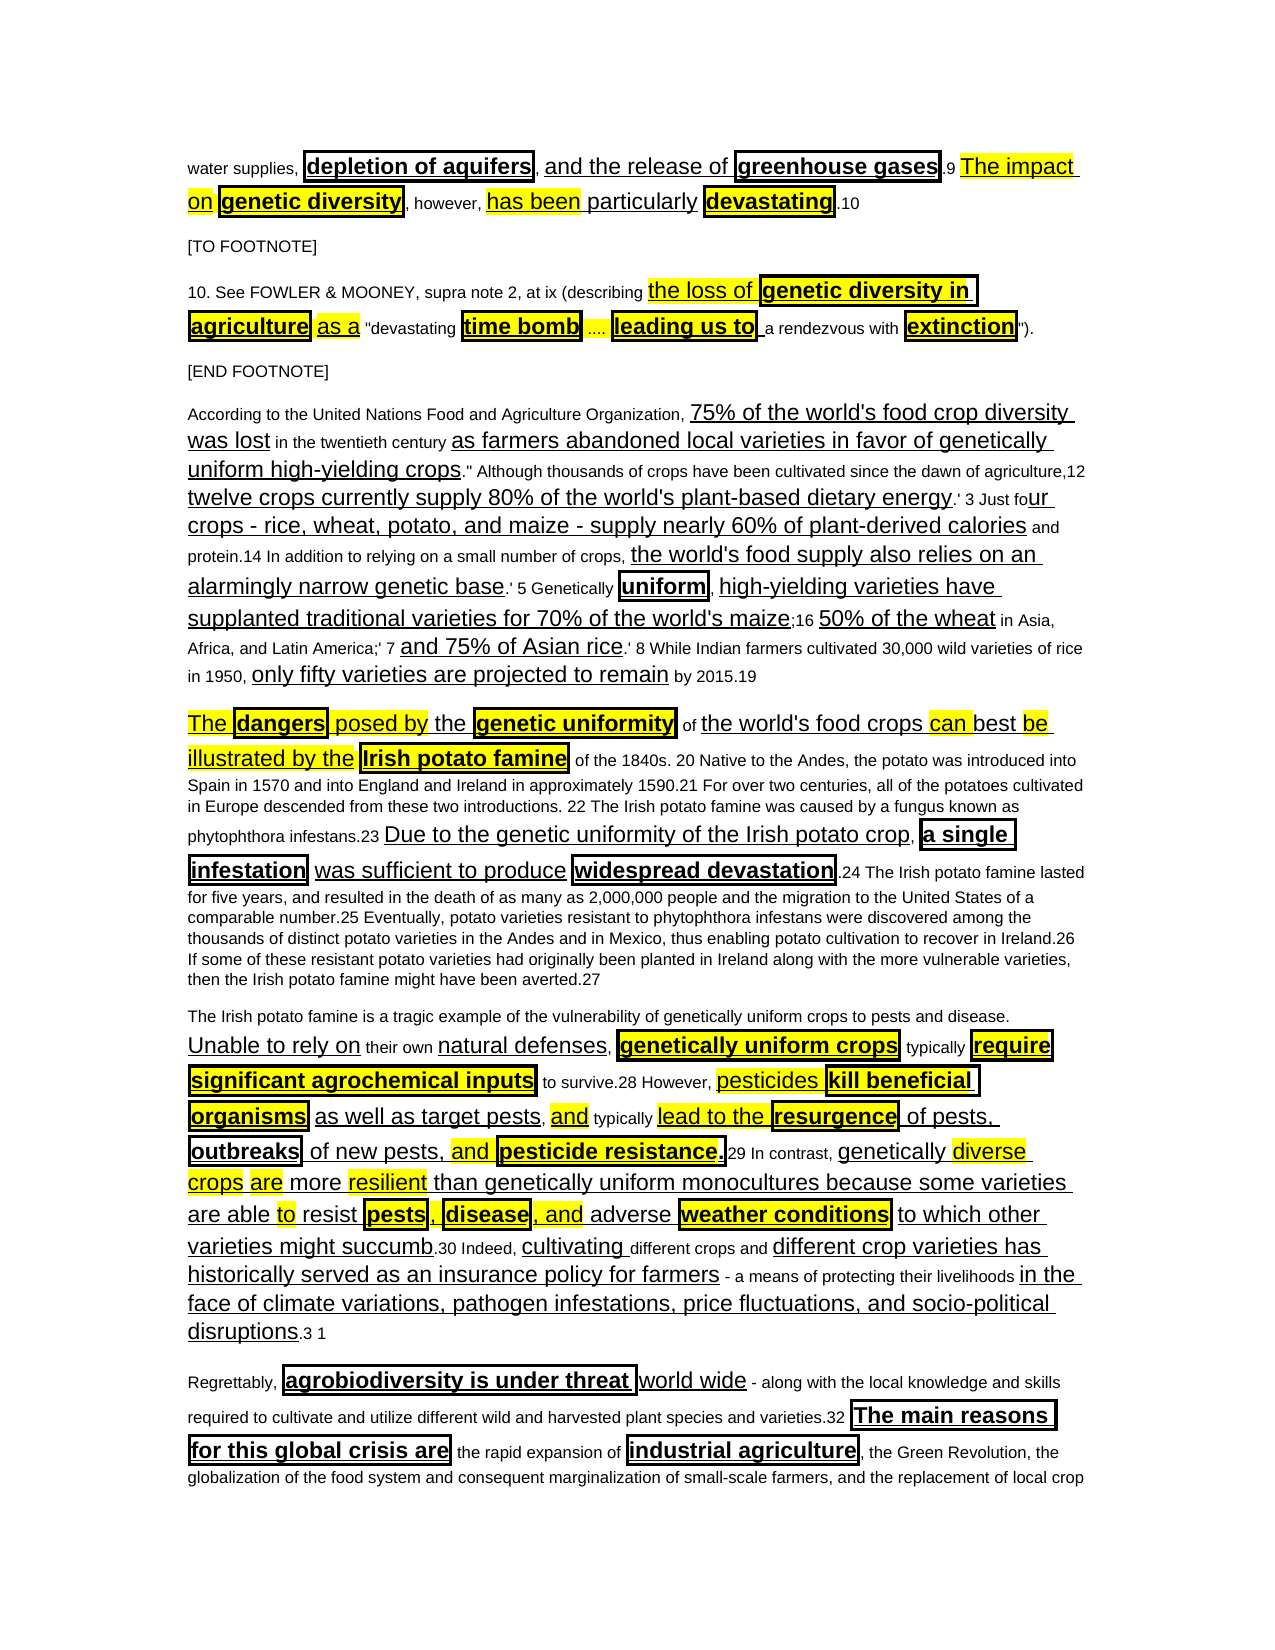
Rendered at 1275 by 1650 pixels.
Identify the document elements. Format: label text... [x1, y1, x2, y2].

text [TO FOOTNOTE] [187, 237, 1087, 256]
text According to the United Nations Food and Agriculture Organization, 75% of the world's food crop diversity was lost in the twentieth century as farmers abandoned local varieties in favor of genetically uniform high-yielding crops." Although thousands of crops have been cultivated since the dawn of agriculture,12 twelve crops currently supply 80% of the world's plant-based dietary energy.' 3 Just four crops - rice, wheat, potato, and maize - supply nearly 60% of plant-derived calories and protein.14 In addition to relying on a small number of crops, the world's food supply also relies on an alarmingly narrow genetic base.' 5 Genetically uniform, high-yielding varieties have supplanted traditional varieties for 70% of the world's maize;16 50% of the wheat in Asia, Africa, and Latin America;' 7 and 75% of Asian rice.' 8 While Indian farmers cultivated 30,000 wild varieties of rice in 1950, only fifty varieties are projected to remain by 2015.19 [187, 399, 1087, 688]
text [187, 150, 1087, 218]
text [187, 1363, 1087, 1487]
text The dangers posed by the genetic uniformity of the world's food crops can best be illustrated by the Irish potato famine of the 1840s. 20 Native to the Andes, the potato was introduced into Spain in 1570 and into England and Ireland in approximately 1590.21 For over two centuries, all of the potatoes cultivated in Europe descended from these two introductions. 22 The Irish potato famine was caused by a fungus known as phytophthora infestans.23 Due to the genetic uniformity of the Irish potato crop, a single infestation was sufficient to produce widespread devastation.24 The Irish potato famine lasted for five years, and resulted in the death of as many as 2,000,000 people and the migration to the United States of a comparable number.25 Eventually, potato varieties resistant to phytophthora infestans were discovered among the thousands of distinct potato varieties in the Andes and in Mexico, thus enabling potato cultivation to recover in Ireland.26 If some of these resistant potato varieties had originally been planted in Ireland along with the more vulnerable varieties, then the Irish potato famine might have been averted.27 [187, 707, 1087, 989]
text [END FOOTNOTE] [187, 361, 1087, 381]
text The Irish potato famine is a tragic example of the vulnerability of genetically uniform crops to pests and disease. Unable to rely on their own natural defenses, genetically uniform crops typically require significant agrochemical inputs to survive.28 However, pesticides kill beneficial organisms as well as target pests, and typically lead to the resurgence of pests, outbreaks of new pests, and pesticide resistance.29 In contrast, genetically diverse crops are more resilient than genetically uniform monocultures because some varieties are able to resist pests, disease, and adverse weather conditions to which other varieties might succumb.30 Indeed, cultivating different crops and different crop varieties has historically served as an insurance policy for farmers - a means of protecting their livelihoods in the face of climate variations, pathogen infestations, price fluctuations, and socio-political disruptions.3 1 [187, 1007, 1087, 1345]
text 10. See FOWLER & MOONEY, supra note 2, at ix (describing the loss of genetic diversity in agriculture as a "devastating time bomb .... leading us to a rendezvous with extinction"). [187, 274, 1087, 342]
